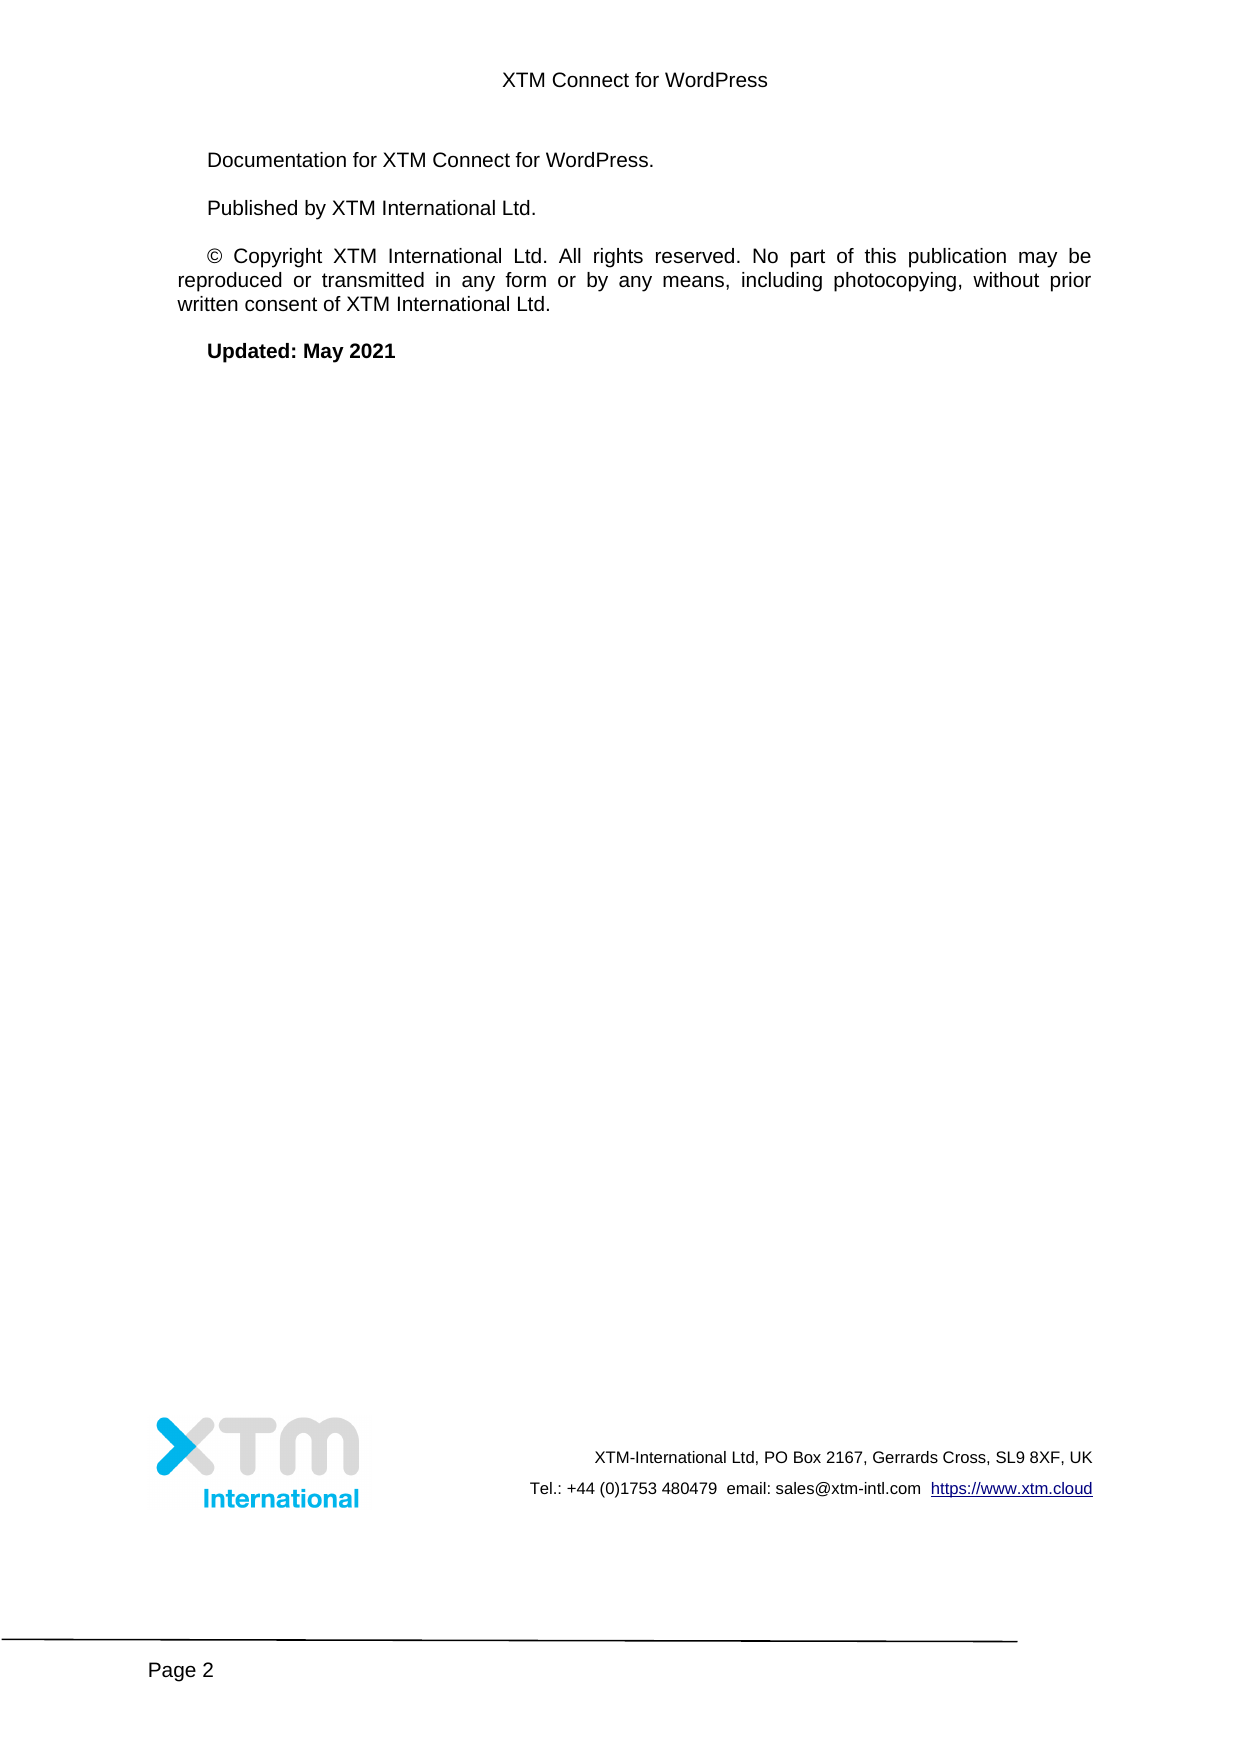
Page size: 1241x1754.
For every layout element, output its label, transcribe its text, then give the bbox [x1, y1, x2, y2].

text Tel.: +44 (0)1753 480479 email: sales@xtm-intl.com https://www.xtm.cloud [372, 1479, 1093, 1498]
picture [147, 1415, 372, 1510]
text Documentation for XTM Connect for WordPress. [177, 148, 1093, 172]
text XTM-International Ltd, PO Box 2167, Gerrards Cross, SL9 8XF, UK [372, 1447, 1093, 1467]
text Published by XTM International Ltd. [177, 196, 1093, 219]
text Updated: May 2021 [177, 339, 1093, 363]
text © Copyright XTM International Ltd. All rights reserved. No part of this publication may be reproduced or transmitted in any form or by any means, including photocopying, without prior written consent of XTM International Ltd. [177, 243, 1093, 315]
